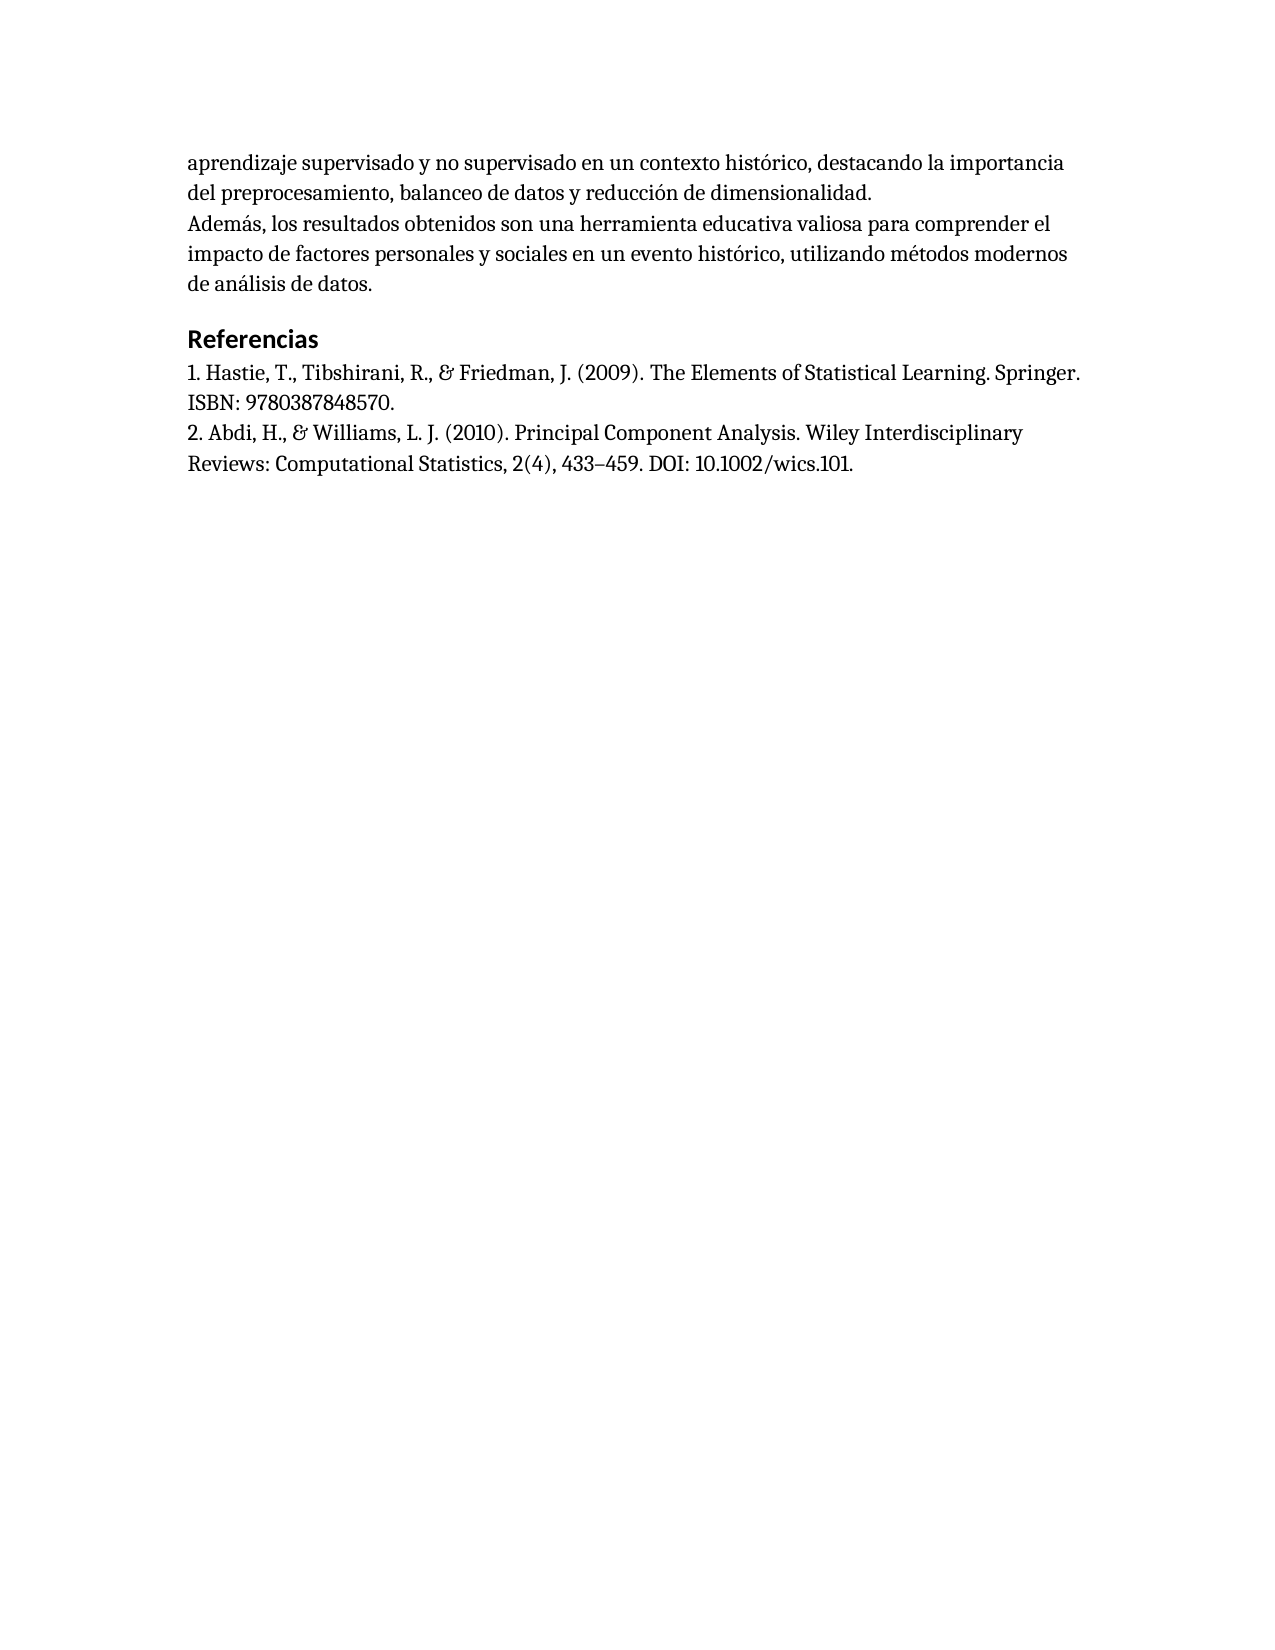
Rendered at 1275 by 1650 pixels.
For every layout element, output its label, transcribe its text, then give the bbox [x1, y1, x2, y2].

subtitle Referencias [187, 322, 1087, 355]
text 1. Hastie, T., Tibshirani, R., & Friedman, J. (2009). The Elements of Statistical Learning. Springer. ISBN: 9780387848570. 2. Abdi, H., & Williams, L. J. (2010). Principal Component Analysis. Wiley Interdisciplinary Reviews: Computational Statistics, 2(4), 433–459. DOI: 10.1002/wics.101. [187, 360, 1087, 477]
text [187, 150, 1087, 297]
